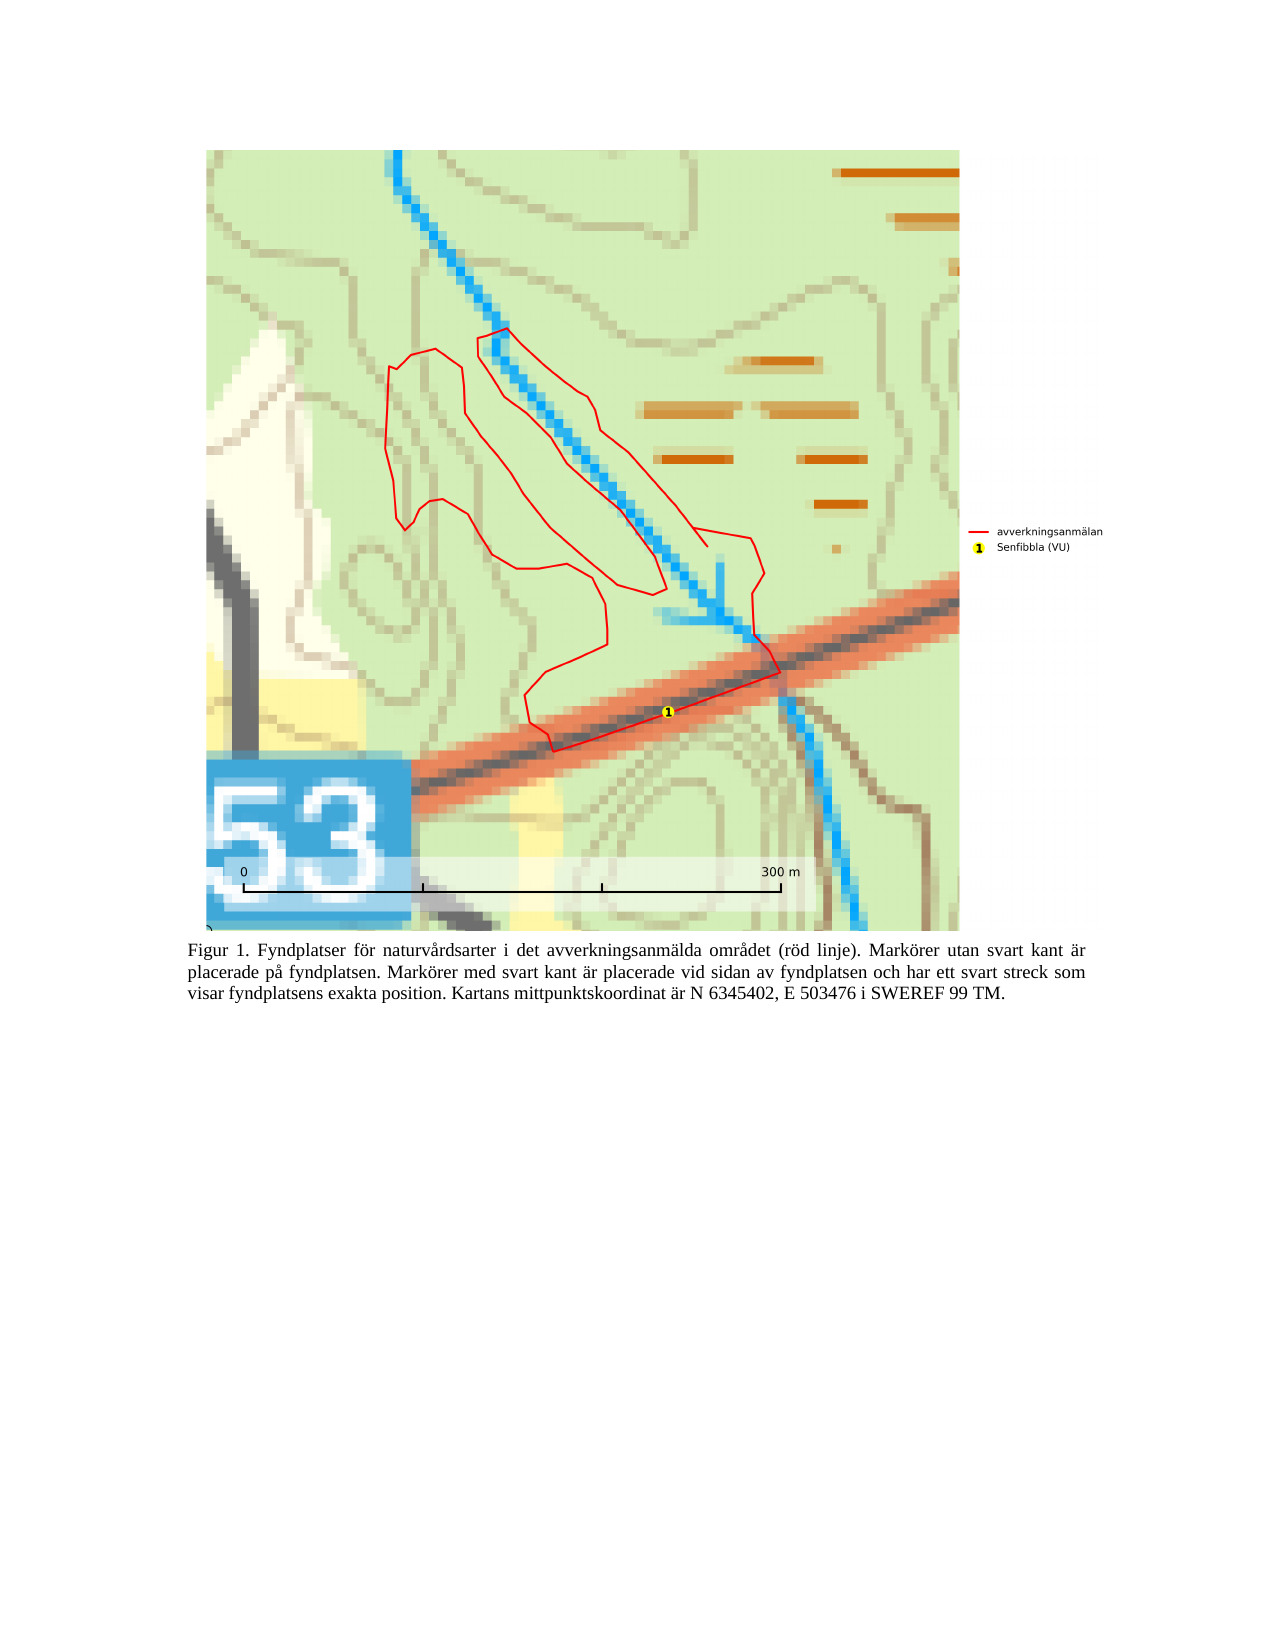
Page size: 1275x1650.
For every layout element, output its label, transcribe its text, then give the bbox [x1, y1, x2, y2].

picture [206, 150, 1107, 931]
text Figur 1. Fyndplatser för naturvårdsarter i det avverkningsanmälda området (röd linje). Markörer utan svart kant är placerade på fyndplatsen. Markörer med svart kant är placerade vid sidan av fyndplatsen och har ett svart streck som visar fyndplatsens exakta position. Kartans mittpunktskoordinat är N 6345402, E 503476 i SWEREF 99 TM. [187, 939, 1087, 1004]
